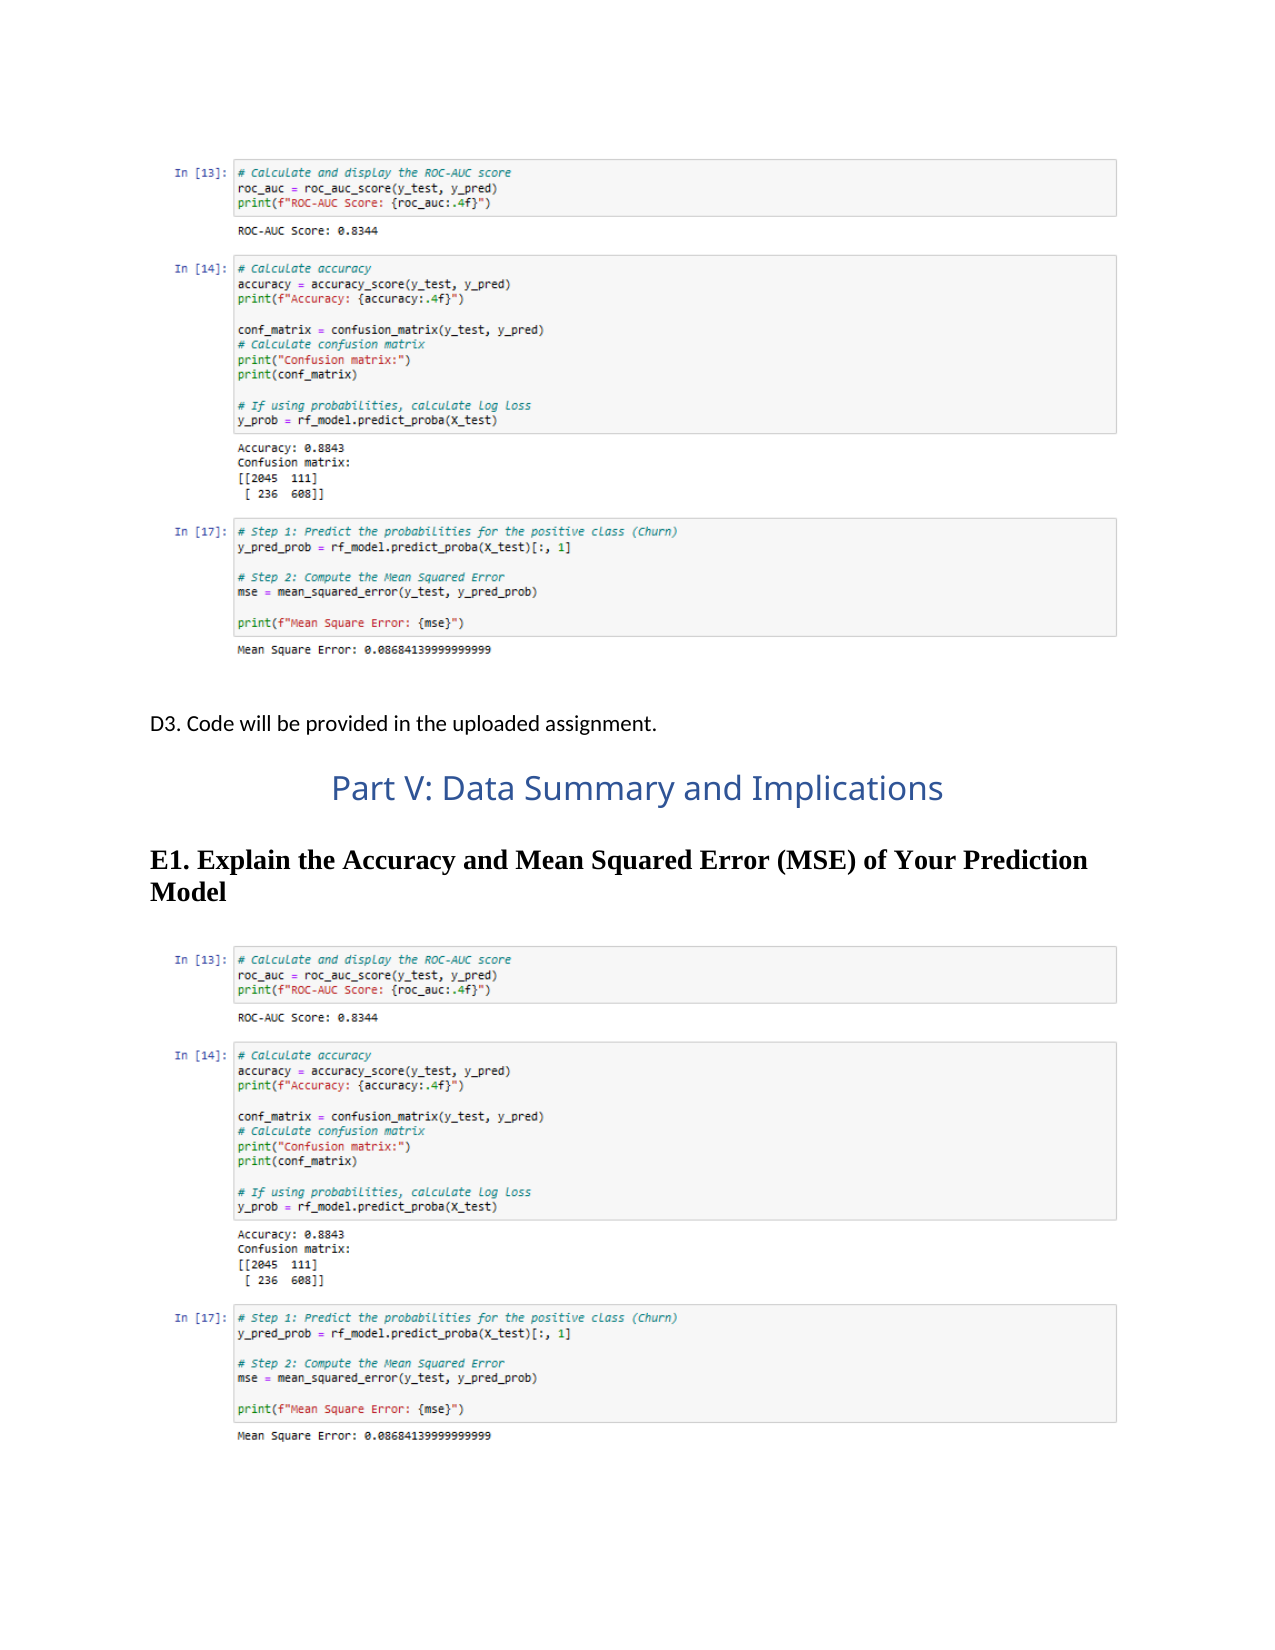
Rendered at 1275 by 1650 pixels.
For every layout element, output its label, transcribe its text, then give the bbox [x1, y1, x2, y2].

subtitle E1. Explain the Accuracy and Mean Squared Error (MSE) of Your Prediction Model [150, 843, 1125, 908]
subtitle Part V: Data Summary and Implications [150, 765, 1125, 810]
picture [150, 936, 1125, 1452]
text D3. Code will be provided in the uploaded assignment. [150, 709, 1125, 737]
picture [150, 150, 1125, 666]
